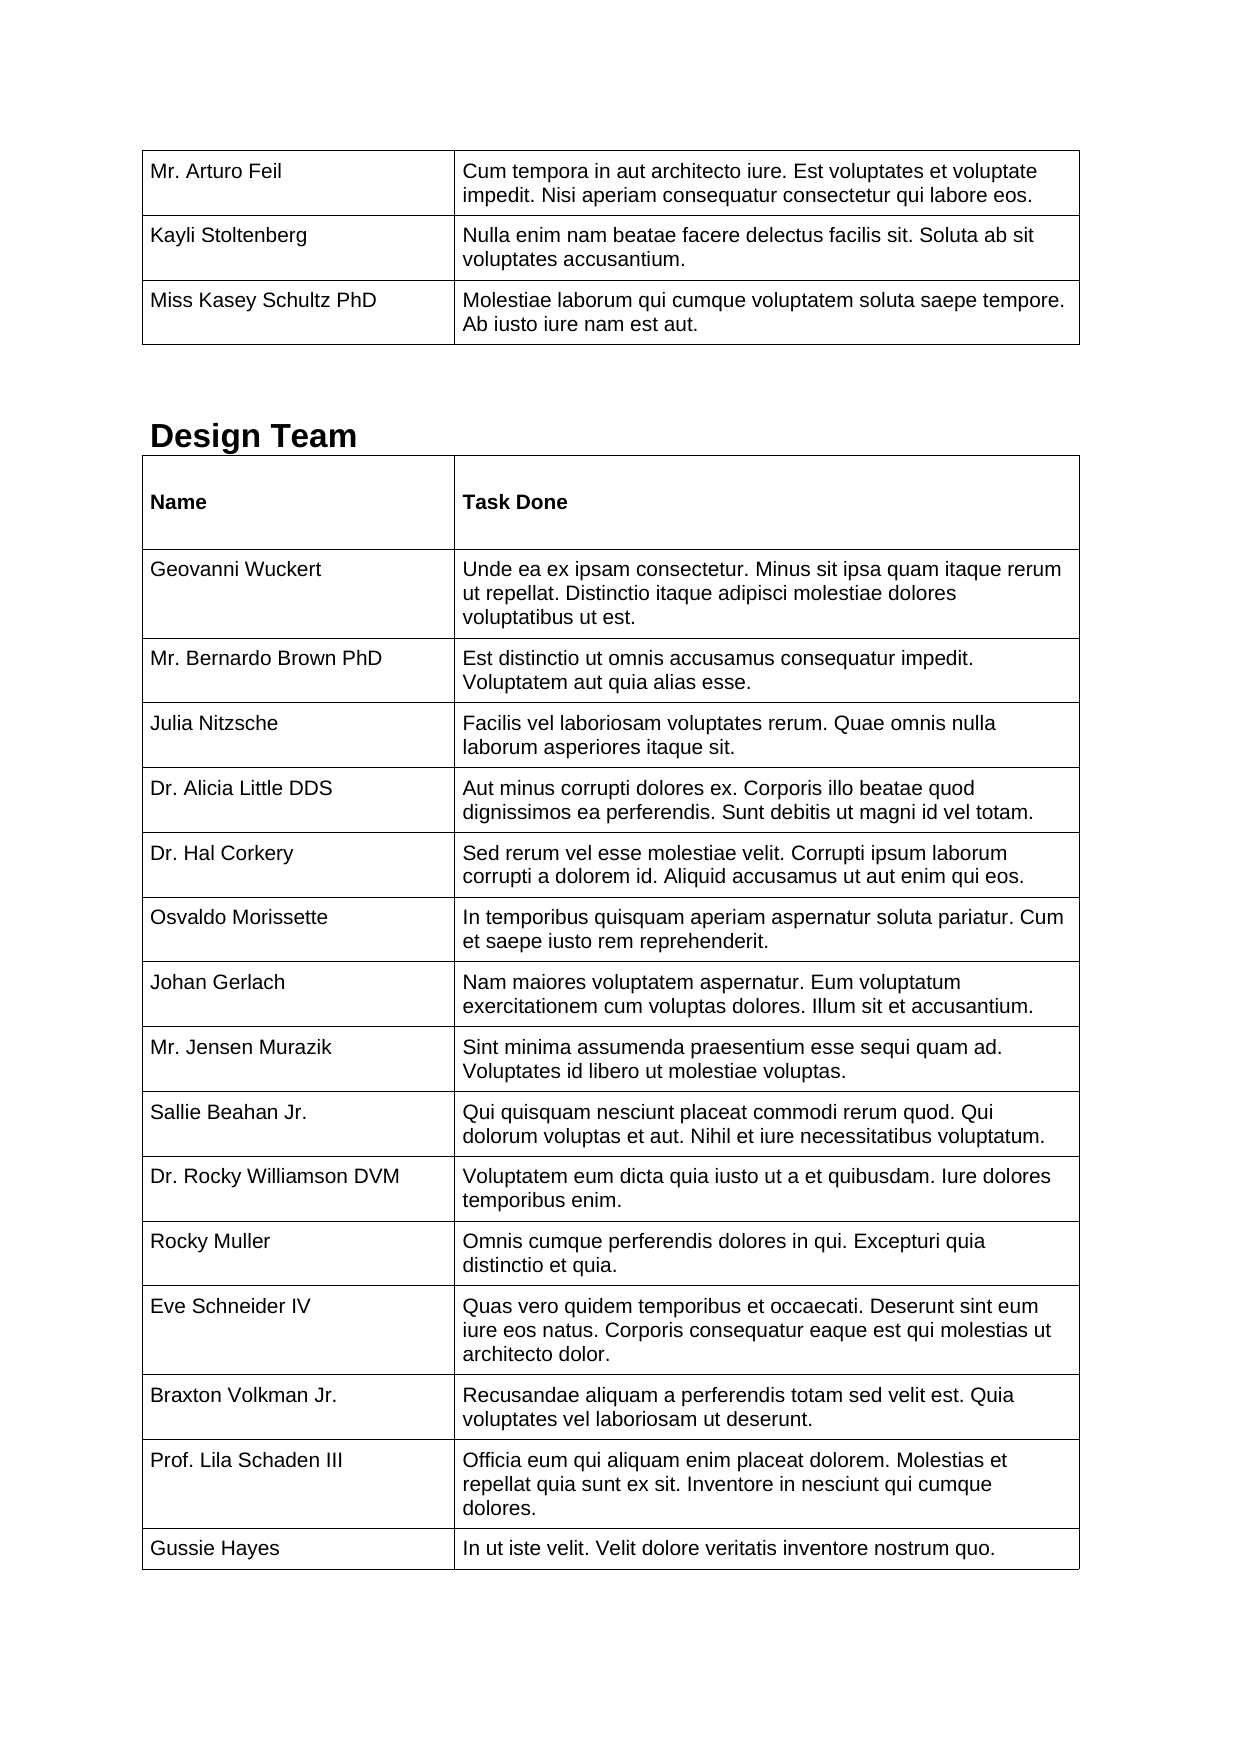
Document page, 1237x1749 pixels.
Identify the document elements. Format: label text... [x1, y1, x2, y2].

table_cell Voluptatem eum dicta quia iusto ut a et quibusdam. Iure dolores temporibus enim. [455, 1157, 1079, 1221]
table_cell Johan Gerlach [143, 962, 454, 1026]
table_cell Eve Schneider IV [143, 1286, 454, 1374]
table_cell Miss Kasey Schultz PhD [143, 281, 454, 344]
text Design Team [150, 416, 1086, 455]
table_cell Molestiae laborum qui cumque voluptatem soluta saepe tempore. Ab iusto iure nam est aut. [455, 281, 1079, 344]
table_cell Officia eum qui aliquam enim placeat dolorem. Molestias et repellat quia sunt ex sit. Inventore in nesciunt qui cumque dolores. [455, 1440, 1079, 1528]
table_cell Sed rerum vel esse molestiae velit. Corrupti ipsum laborum corrupti a dolorem id. Aliquid accusamus ut aut enim qui eos. [455, 833, 1079, 897]
table_cell Geovanni Wuckert [143, 550, 454, 637]
table_cell Prof. Lila Schaden III [143, 1440, 454, 1528]
table_cell In ut iste velit. Velit dolore veritatis inventore nostrum quo. [455, 1529, 1079, 1568]
table_cell Dr. Rocky Williamson DVM [143, 1157, 454, 1221]
table_cell Sint minima assumenda praesentium esse sequi quam ad. Voluptates id libero ut molestiae voluptas. [455, 1027, 1079, 1091]
table_cell Facilis vel laboriosam voluptates rerum. Quae omnis nulla laborum asperiores itaque sit. [455, 703, 1079, 767]
table_cell Nulla enim nam beatae facere delectus facilis sit. Soluta ab sit voluptates accusantium. [455, 216, 1079, 279]
table_header Task Done [455, 456, 1079, 549]
table_cell Mr. Bernardo Brown PhD [143, 639, 454, 702]
table_cell Gussie Hayes [143, 1529, 454, 1568]
table_cell Aut minus corrupti dolores ex. Corporis illo beatae quod dignissimos ea perferendis. Sunt debitis ut magni id vel totam. [455, 768, 1079, 832]
table_cell Sallie Beahan Jr. [143, 1092, 454, 1156]
table_cell Mr. Jensen Murazik [143, 1027, 454, 1091]
table_cell In temporibus quisquam aperiam aspernatur soluta pariatur. Cum et saepe iusto rem reprehenderit. [455, 898, 1079, 961]
table_cell Qui quisquam nesciunt placeat commodi rerum quod. Qui dolorum voluptas et aut. Nihil et iure necessitatibus voluptatum. [455, 1092, 1079, 1156]
table_cell Unde ea ex ipsam consectetur. Minus sit ipsa quam itaque rerum ut repellat. Distinctio itaque adipisci molestiae dolores voluptatibus ut est. [455, 550, 1079, 637]
table_header Name [143, 456, 454, 549]
table_cell Braxton Volkman Jr. [143, 1375, 454, 1439]
table_cell Omnis cumque perferendis dolores in qui. Excepturi quia distinctio et quia. [455, 1222, 1079, 1285]
table_cell Dr. Alicia Little DDS [143, 768, 454, 832]
table_cell Nam maiores voluptatem aspernatur. Eum voluptatum exercitationem cum voluptas dolores. Illum sit et accusantium. [455, 962, 1079, 1026]
table_cell Cum tempora in aut architecto iure. Est voluptates et voluptate impedit. Nisi aperiam consequatur consectetur qui labore eos. [455, 151, 1079, 215]
table_cell Kayli Stoltenberg [143, 216, 454, 279]
table_cell Osvaldo Morissette [143, 898, 454, 961]
table_cell Quas vero quidem temporibus et occaecati. Deserunt sint eum iure eos natus. Corporis consequatur eaque est qui molestias ut architecto dolor. [455, 1286, 1079, 1374]
table_cell Recusandae aliquam a perferendis totam sed velit est. Quia voluptates vel laboriosam ut deserunt. [455, 1375, 1079, 1439]
table_cell Julia Nitzsche [143, 703, 454, 767]
table_cell Est distinctio ut omnis accusamus consequatur impedit. Voluptatem aut quia alias esse. [455, 639, 1079, 702]
table_cell Dr. Hal Corkery [143, 833, 454, 897]
table_cell Rocky Muller [143, 1222, 454, 1285]
table_cell Mr. Arturo Feil [143, 151, 454, 215]
